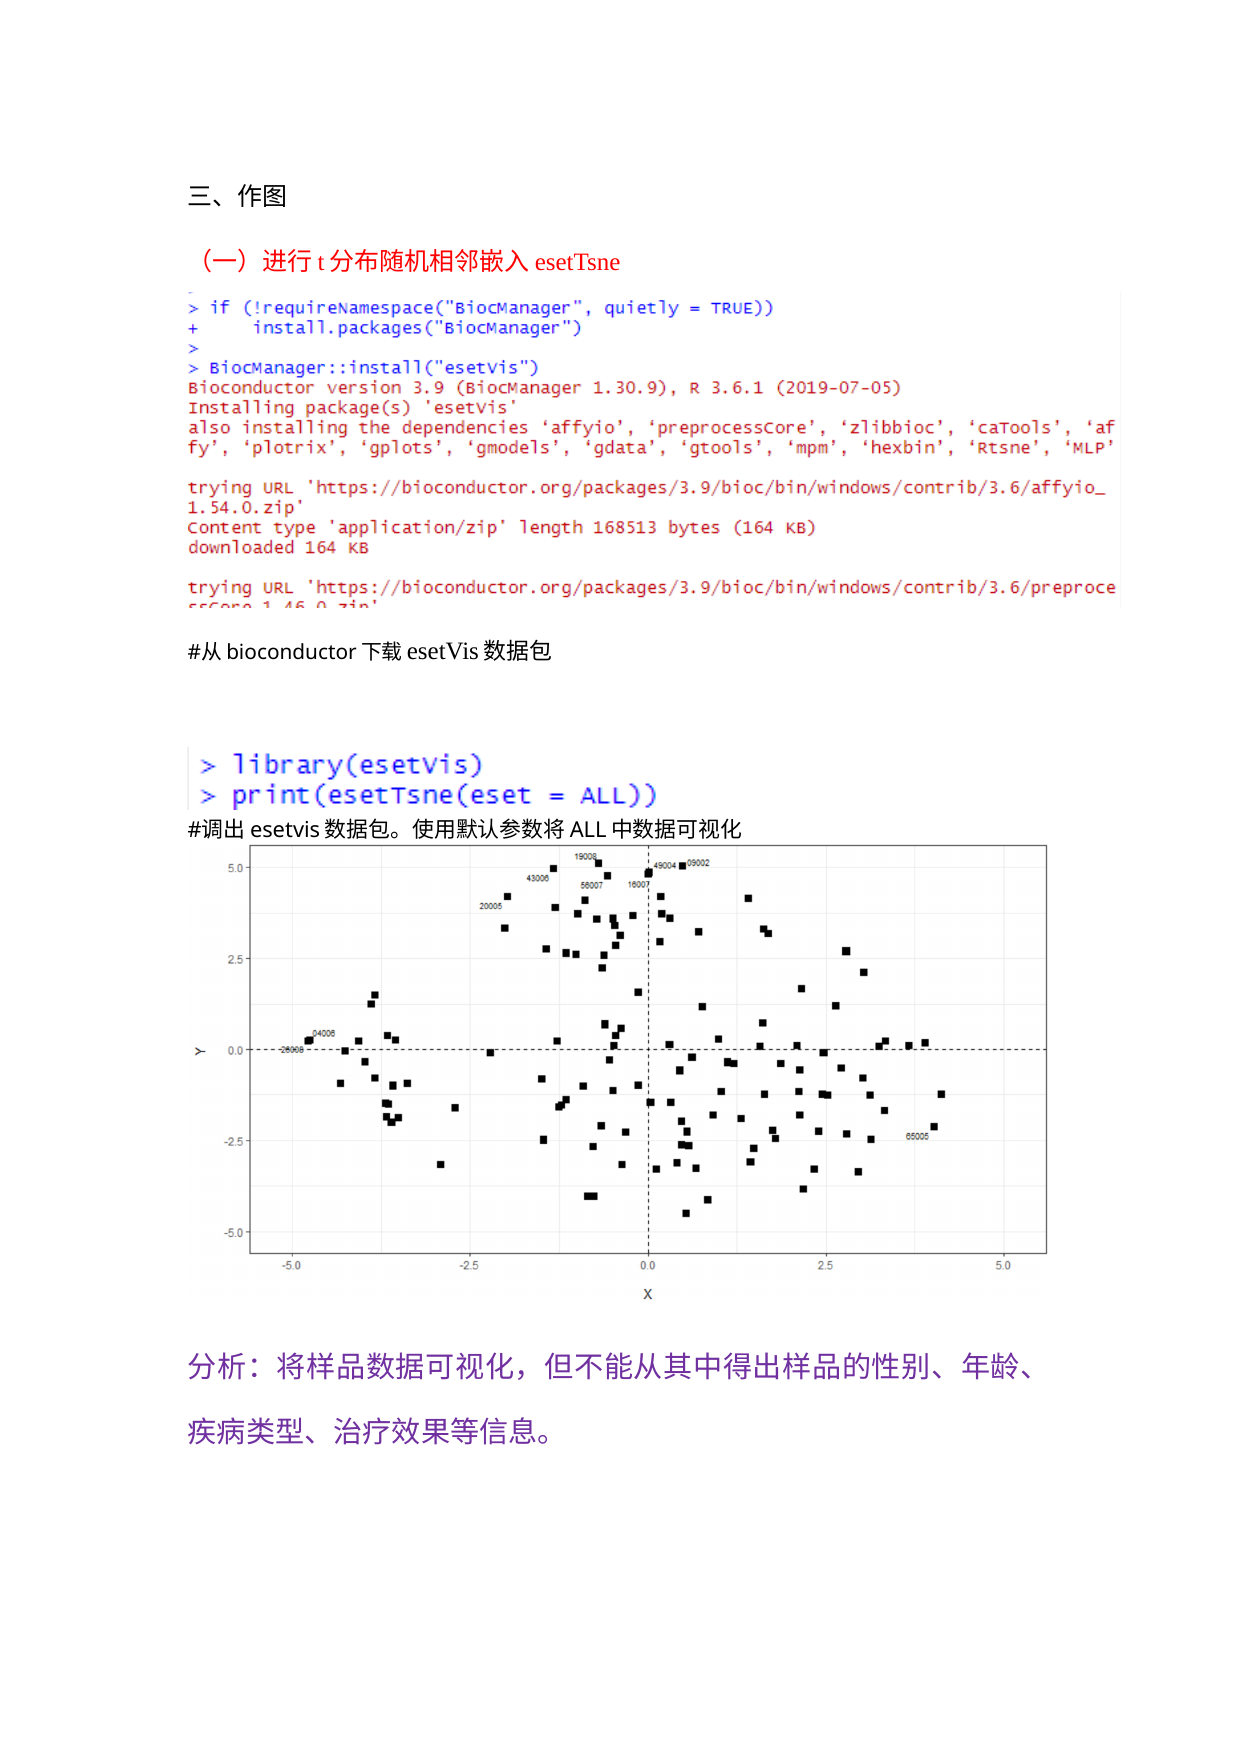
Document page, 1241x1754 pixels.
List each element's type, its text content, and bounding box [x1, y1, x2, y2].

text #调出esetvis数据包。使用默认参数将ALL中数据可视化 [187, 812, 1053, 844]
picture [187, 747, 725, 810]
picture [187, 292, 1122, 608]
text （一）进行t分布随机相邻嵌入esetTsne [187, 227, 1053, 292]
text 分析：将样品数据可视化，但不能从其中得出样品的性别、年龄、疾病类型、治疗效果等信息。 [187, 1332, 1053, 1462]
text 三、作图 [187, 162, 1053, 227]
picture [187, 844, 1053, 1302]
text #从bioconductor下载esetVis数据包 [187, 617, 1053, 682]
